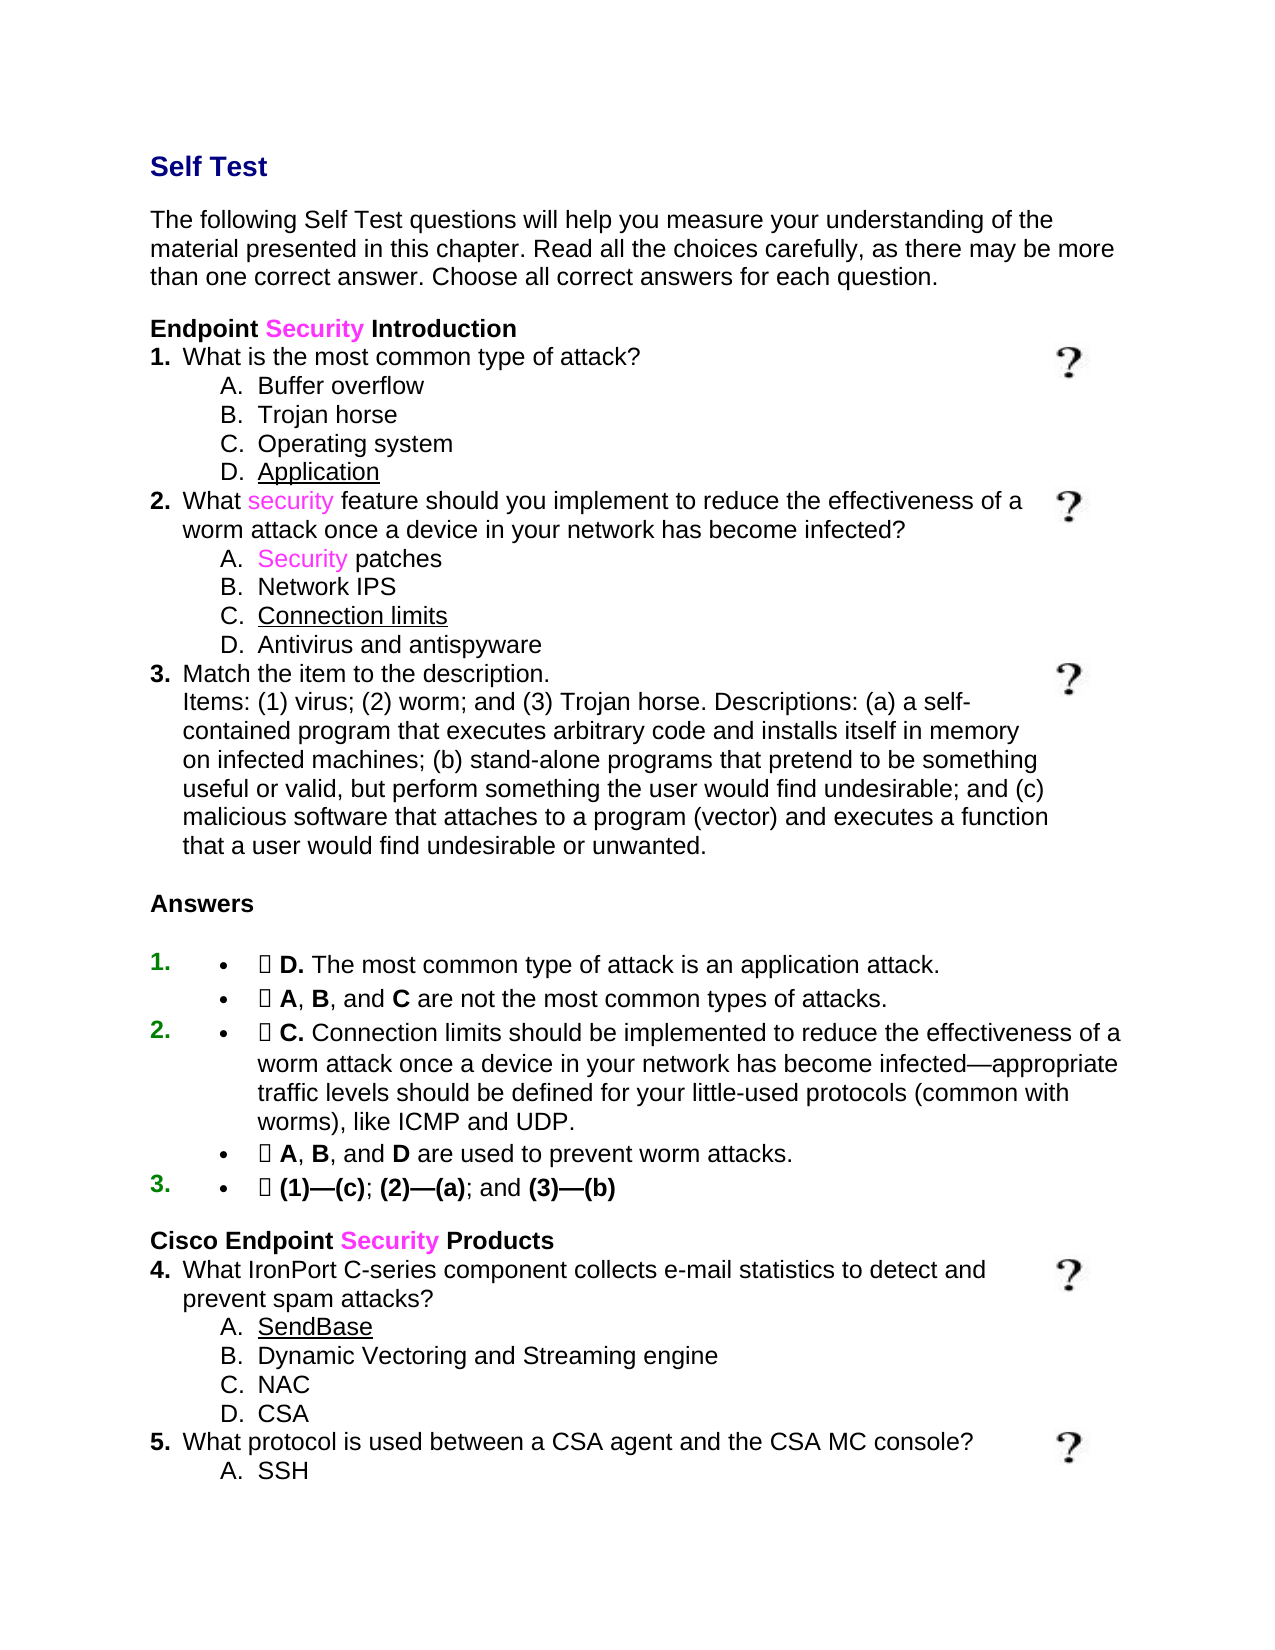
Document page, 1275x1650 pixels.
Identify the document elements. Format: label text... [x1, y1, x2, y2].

picture [1053, 1254, 1091, 1293]
table_cell [1053, 1427, 1131, 1485]
picture [1053, 658, 1091, 697]
table_cell  C. Connection limits should be implemented to reduce the effectiveness of a worm attack once a device in your network has become infected—appropriate traffic levels should be defined for your little-used protocols (common with worms), like ICMP and UDP.  A, B, and D are used to prevent worm attacks. [183, 1015, 1131, 1169]
table_cell  (1)—(c); (2)—(a); and (3)—(b) [183, 1170, 1131, 1203]
table_cell 5. [150, 1427, 182, 1485]
table_cell What security feature should you implement to reduce the effectiveness of a worm attack once a device in your network has become infected? Security patches Network IPS Connection limits Antivirus and antispyware [183, 486, 1053, 659]
text Endpoint Security Introduction [364, 314, 1125, 342]
text Endpoint Security Introduction [150, 314, 265, 342]
text Cisco Endpoint Security Products [439, 1226, 1125, 1255]
table_header What IronPort C-series component collects e-mail statistics to detect and prevent spam attacks? SendBase Dynamic Vectoring and Streaming engine NAC CSA [183, 1255, 1053, 1427]
table_cell [1053, 659, 1131, 860]
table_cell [183, 1427, 1053, 1485]
picture [1053, 342, 1091, 380]
table_header [1053, 343, 1131, 486]
text Cisco Endpoint Security Products [150, 1226, 340, 1255]
table_header  D. The most common type of attack is an application attack.  A, B, and C are not the most common types of attacks. [183, 947, 1131, 1015]
table_cell 3. [150, 659, 182, 860]
table_header [1053, 1255, 1131, 1427]
text Answers [150, 889, 1125, 918]
picture [1053, 486, 1091, 524]
text Self Test [150, 150, 1125, 182]
table_cell 2. [150, 1015, 182, 1169]
table_cell Match the item to the description. Items: (1) virus; (2) worm; and (3) Trojan horse. Descriptions: (a) a self-contained program that executes arbitrary code and installs itself in memory on infected machines; (b) stand-alone programs that pretend to be something useful or valid, but perform something the user would find undesirable; and (c) malicious software that attaches to a program (vector) and executes a function that a user would find undesirable or unwanted. [183, 659, 1053, 860]
table_cell 3. [150, 1170, 182, 1203]
table_cell [1053, 486, 1131, 659]
text The following Self Test questions will help you measure your understanding of the material presented in this chapter. Read all the choices carefully, as there may be more than one correct answer. Choose all correct answers for each question. [150, 205, 1125, 291]
picture [1053, 1427, 1091, 1465]
table_header What is the most common type of attack? Buffer overflow Trojan horse Operating system Application [183, 343, 1053, 486]
table_cell 2. [150, 486, 182, 659]
table_header 1. [150, 343, 182, 486]
table_header 4. [150, 1255, 182, 1427]
table_header 1. [150, 947, 182, 1015]
